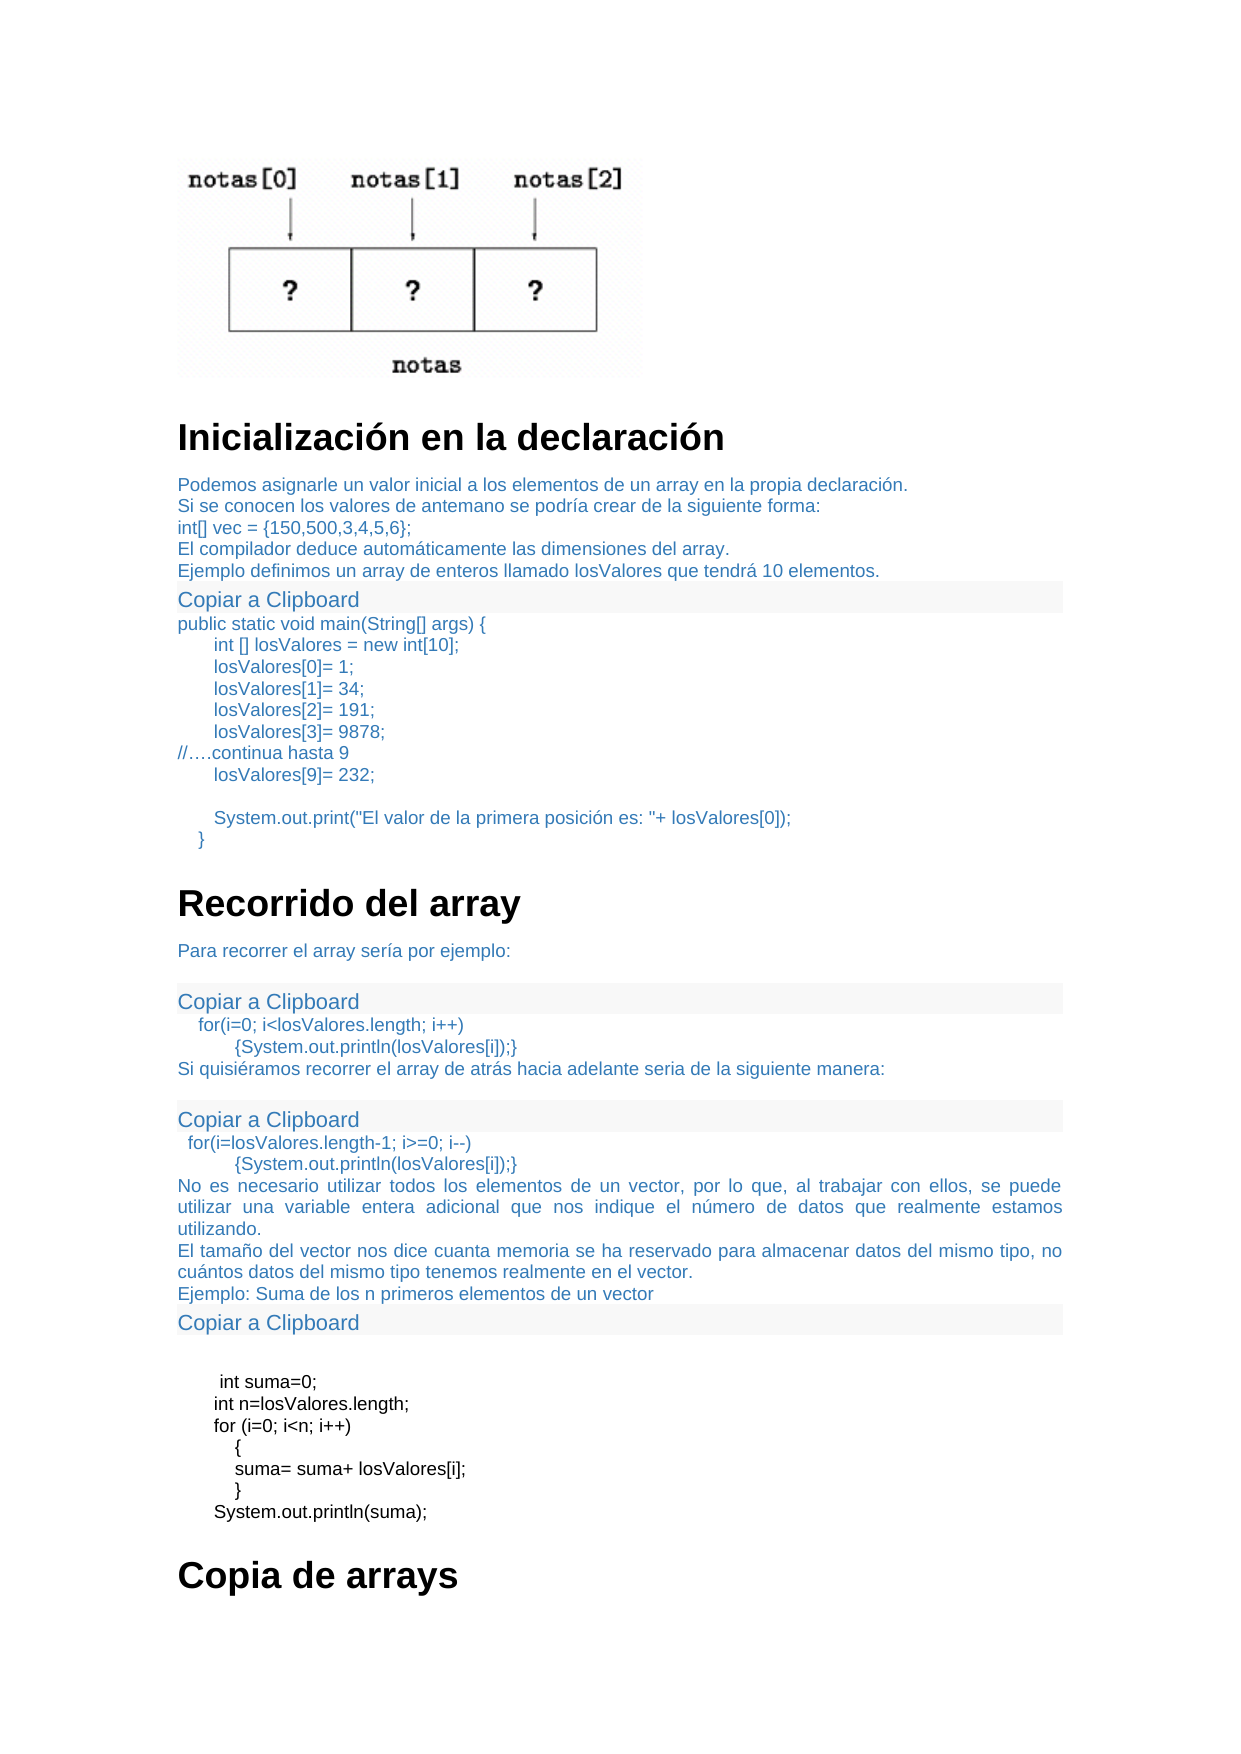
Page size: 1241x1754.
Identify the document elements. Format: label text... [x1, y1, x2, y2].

text Si quisiéramos recorrer el array de atrás hacia adelante seria de la siguiente manera: [177, 1057, 1063, 1079]
text Copiar a Clipboard [177, 983, 1063, 1014]
text Ejemplo definimos un array de enteros llamado losValores que tendrá 10 elementos. [177, 560, 1063, 581]
text int [] losValores = new int[10]; [177, 634, 1063, 656]
text for(i=losValores.length-1; i>=0; i--) [177, 1132, 1063, 1153]
text losValores[2]= 191; [177, 699, 1063, 720]
text for (i=0; i<n; i++) [177, 1414, 1063, 1436]
text //….continua hasta 9 [177, 742, 1063, 763]
text Copiar a Clipboard [177, 1304, 1063, 1335]
text El compilador deduce automáticamente las dimensiones del array. [177, 538, 1063, 560]
picture [177, 147, 643, 384]
text System.out.println(suma); [177, 1501, 1063, 1522]
text {System.out.println(losValores[i]);} [177, 1153, 1063, 1175]
text Recorrido del array [177, 881, 1063, 924]
text System.out.print("El valor de la primera posición es: "+ losValores[0]); [177, 807, 1063, 828]
text int n=losValores.length; [177, 1393, 1063, 1414]
text Inicialización en la declaración [177, 415, 1063, 458]
text { [177, 1436, 1063, 1458]
text Copiar a Clipboard [177, 1100, 1063, 1132]
text Copiar a Clipboard [177, 581, 1063, 613]
text losValores[0]= 1; [177, 656, 1063, 677]
text losValores[9]= 232; [177, 763, 1063, 785]
text {System.out.println(losValores[i]);} [177, 1036, 1063, 1057]
text Si se conocen los valores de antemano se podría crear de la siguiente forma: [177, 495, 1063, 517]
text Para recorrer el array sería por ejemplo: [177, 940, 1063, 961]
text public static void main(String[] args) { [177, 613, 1063, 634]
text suma= suma+ losValores[i]; [177, 1458, 1063, 1479]
text } [177, 1479, 1063, 1501]
text int suma=0; [177, 1367, 1063, 1393]
text Ejemplo: Suma de los n primeros elementos de un vector [177, 1283, 1063, 1304]
text Copia de arrays [177, 1554, 1063, 1597]
text Podemos asignarle un valor inicial a los elementos de un array en la propia declaración. [177, 473, 1063, 495]
text losValores[3]= 9878; [177, 720, 1063, 742]
text int[] vec = {150,500,3,4,5,6}; [177, 517, 1063, 538]
text El tamaño del vector nos dice cuanta memoria se ha reservado para almacenar datos del mismo tipo, no cuántos datos del mismo tipo tenemos realmente en el vector. [177, 1239, 1063, 1283]
text No es necesario utilizar todos los elementos de un vector, por lo que, al trabajar con ellos, se puede utilizar una variable entera adicional que nos indique el número de datos que realmente estamos utilizando. [177, 1175, 1063, 1239]
text } [177, 828, 1063, 850]
text losValores[1]= 34; [177, 677, 1063, 699]
text for(i=0; i<losValores.length; i++) [177, 1014, 1063, 1036]
